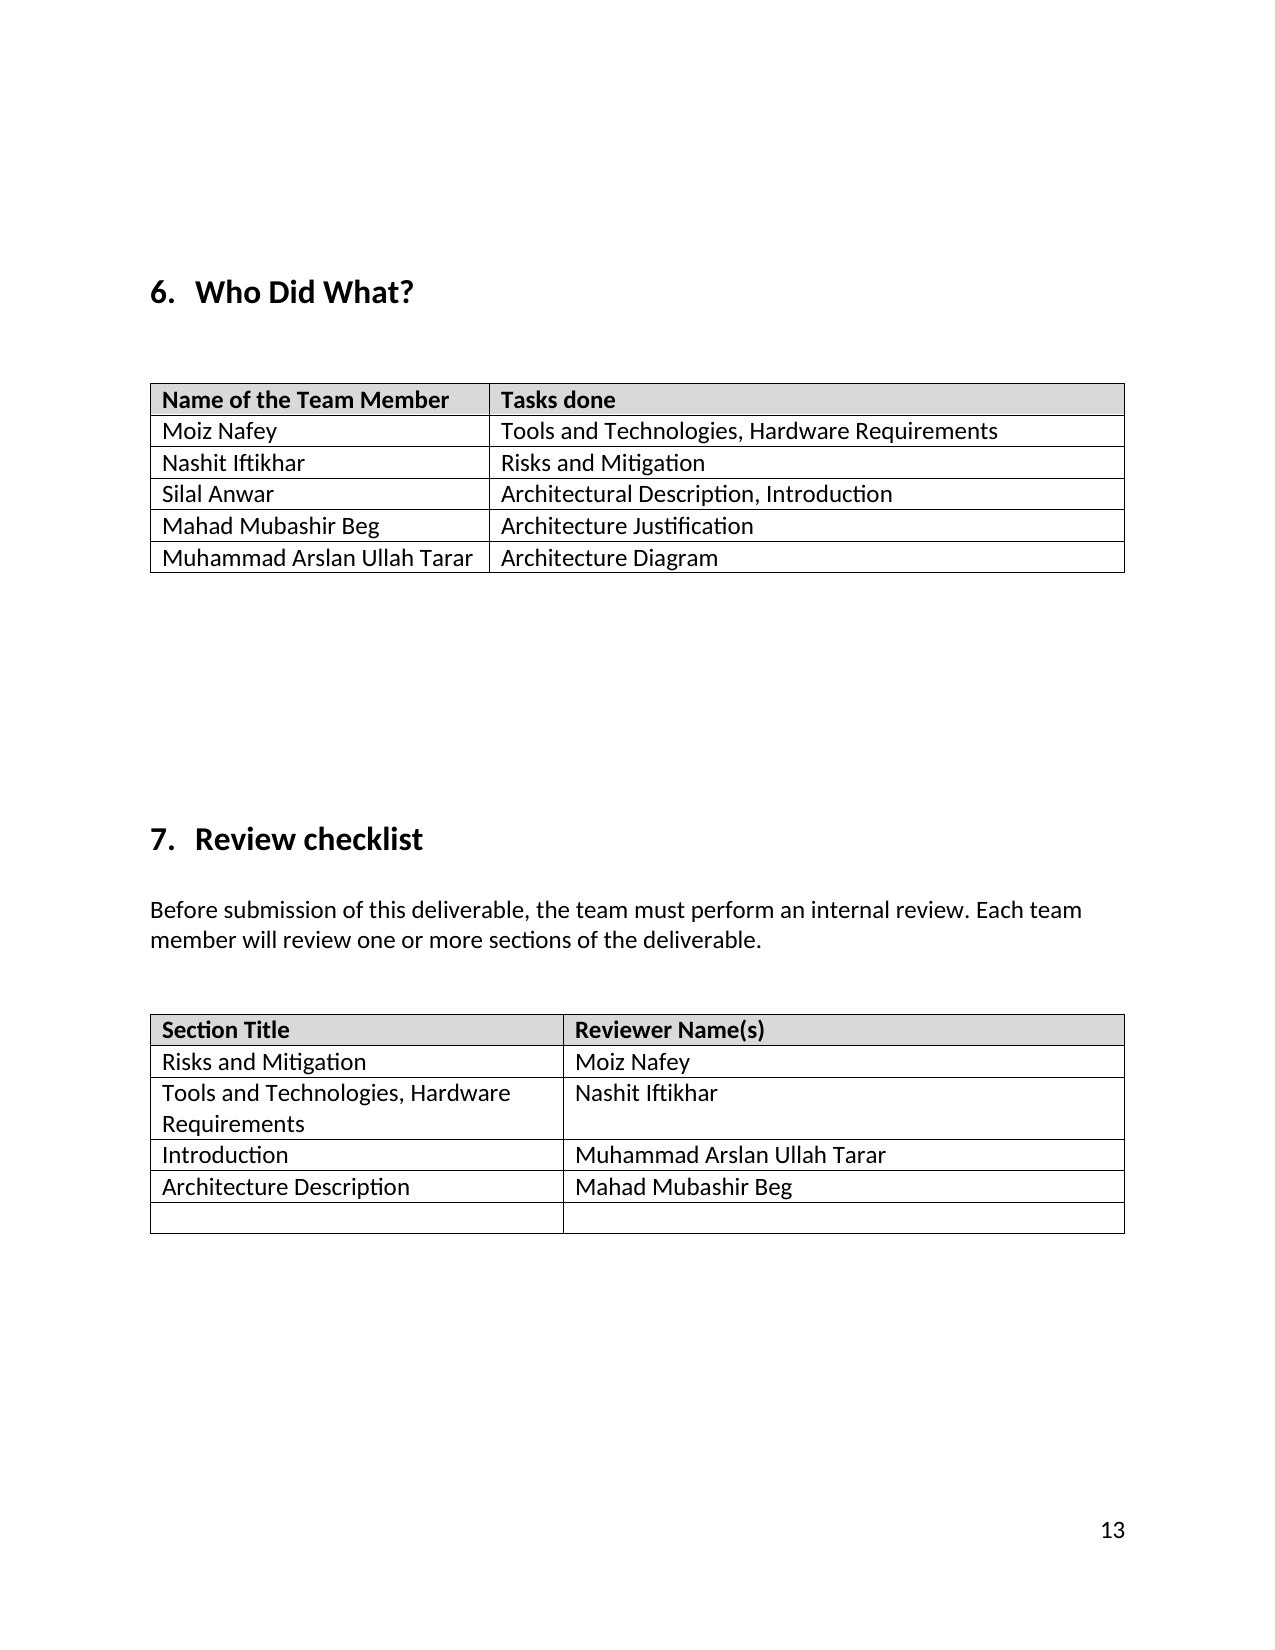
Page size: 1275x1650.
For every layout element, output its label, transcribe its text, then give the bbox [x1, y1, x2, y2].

table_cell Moiz Nafey [564, 1046, 1124, 1077]
table_header Tasks done [490, 384, 1124, 414]
text Before submission of this deliverable, the team must perform an internal review. Each team member will review one or more sections of the deliverable. [150, 894, 1125, 955]
table_cell Mahad Mubashir Beg [151, 510, 489, 541]
table_cell Nashit Iftikhar [151, 447, 489, 478]
subtitle Review checklist [150, 817, 1125, 858]
table_cell Tools and Technologies, Hardware Requirements [490, 416, 1124, 446]
table_cell Muhammad Arslan Ullah Tarar [564, 1140, 1124, 1170]
table_cell Risks and Mitigation [151, 1046, 563, 1077]
table_cell Silal Anwar [151, 479, 489, 509]
table_cell [151, 1203, 563, 1233]
table_cell Architecture Diagram [490, 542, 1124, 572]
table_cell Muhammad Arslan Ullah Tarar [151, 542, 489, 572]
table_cell [564, 1203, 1124, 1233]
table_header Reviewer Name(s) [564, 1015, 1124, 1045]
table_cell Architectural Description, Introduction [490, 479, 1124, 509]
table_cell Tools and Technologies, Hardware Requirements [151, 1078, 563, 1139]
table_cell Architecture Justification [490, 510, 1124, 541]
table_cell Risks and Mitigation [490, 447, 1124, 478]
table_header Name of the Team Member [151, 384, 489, 414]
table_cell Mahad Mubashir Beg [564, 1171, 1124, 1202]
subtitle Who Did What? [150, 271, 1125, 312]
table_header Section Title [151, 1015, 563, 1045]
table_cell Nashit Iftikhar [564, 1078, 1124, 1139]
table_cell Introduction [151, 1140, 563, 1170]
table_cell Architecture Description [151, 1171, 563, 1202]
table_cell Moiz Nafey [151, 416, 489, 446]
